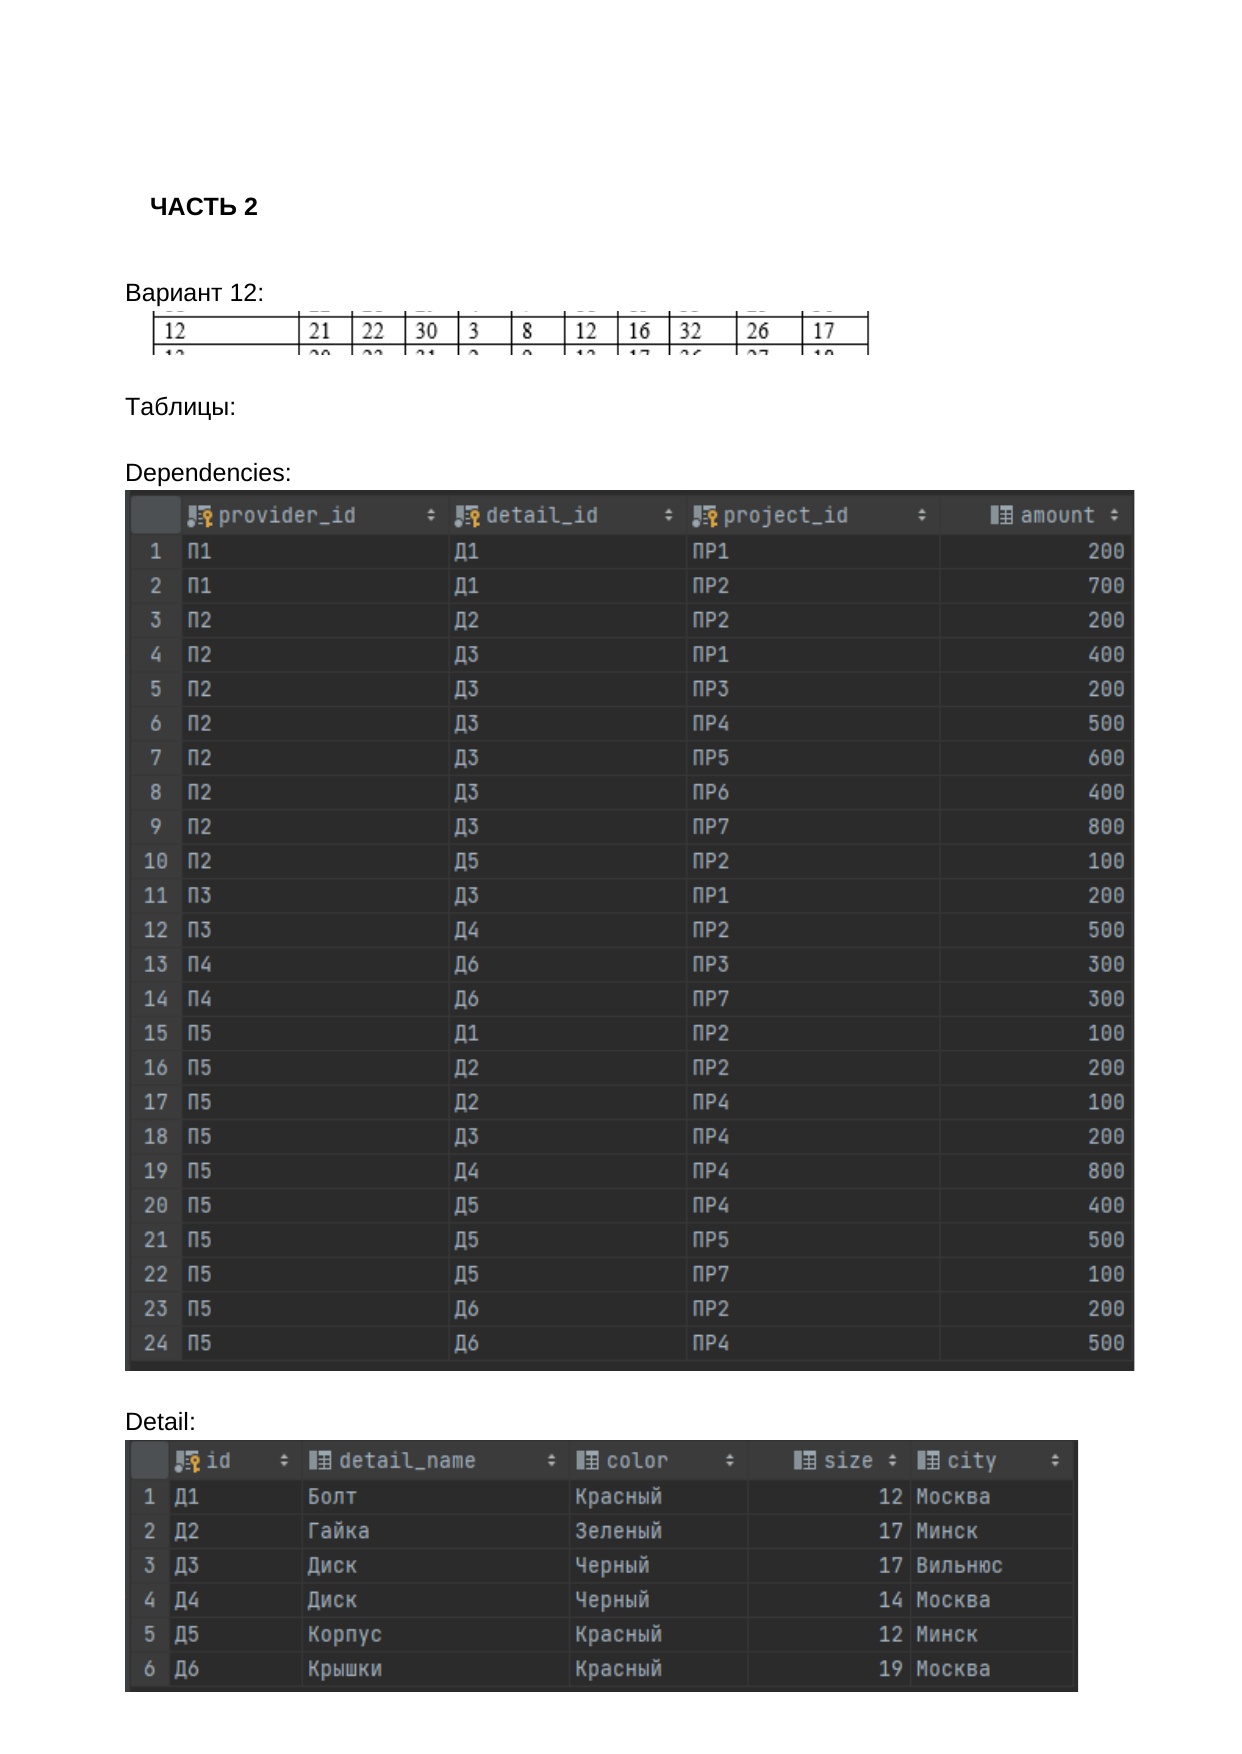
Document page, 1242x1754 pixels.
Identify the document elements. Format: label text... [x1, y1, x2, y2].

text Вариант 12: [125, 278, 1034, 307]
text Dependencies: [125, 458, 1034, 486]
text Detail: [125, 1407, 1034, 1436]
picture [125, 490, 1135, 1371]
picture [125, 311, 891, 355]
picture [125, 1440, 1079, 1692]
subtitle ЧАСТЬ 2 [150, 192, 1229, 221]
text Таблицы: [125, 392, 1034, 420]
